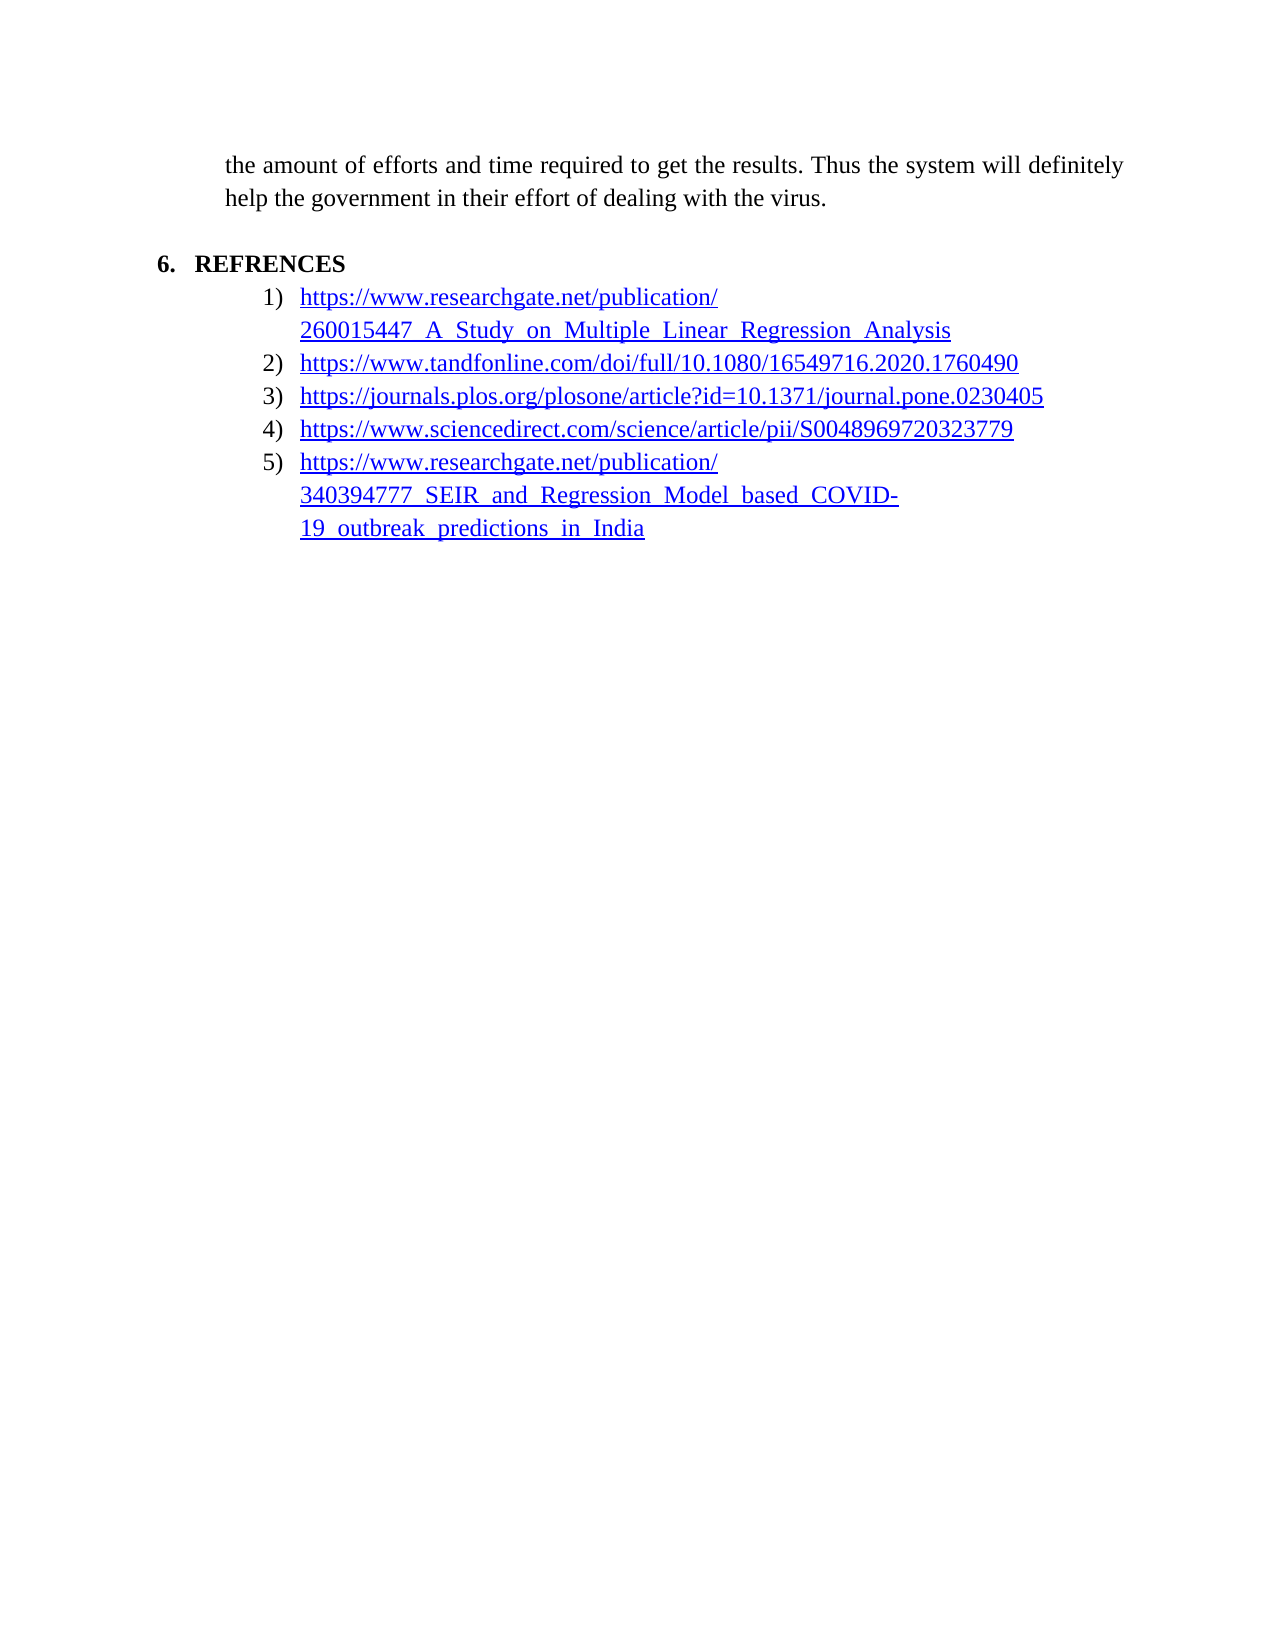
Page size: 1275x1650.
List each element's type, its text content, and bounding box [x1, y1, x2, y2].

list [225, 150, 1125, 212]
list https://www.researchgate.net/publication/340394777_SEIR_and_Regression_Model_based_COVID-19_outbreak_predictions_in_India [262, 447, 1125, 542]
list https://www.sciencedirect.com/science/article/pii/S0048969720323779 [262, 414, 1125, 443]
list REFRENCES [157, 249, 1125, 278]
list https://journals.plos.org/plosone/article?id=10.1371/journal.pone.0230405 [262, 381, 1125, 410]
list https://www.researchgate.net/publication/260015447_A_Study_on_Multiple_Linear_Regression_Analysis [262, 282, 1125, 344]
list https://www.tandfonline.com/doi/full/10.1080/16549716.2020.1760490 [262, 348, 1125, 377]
